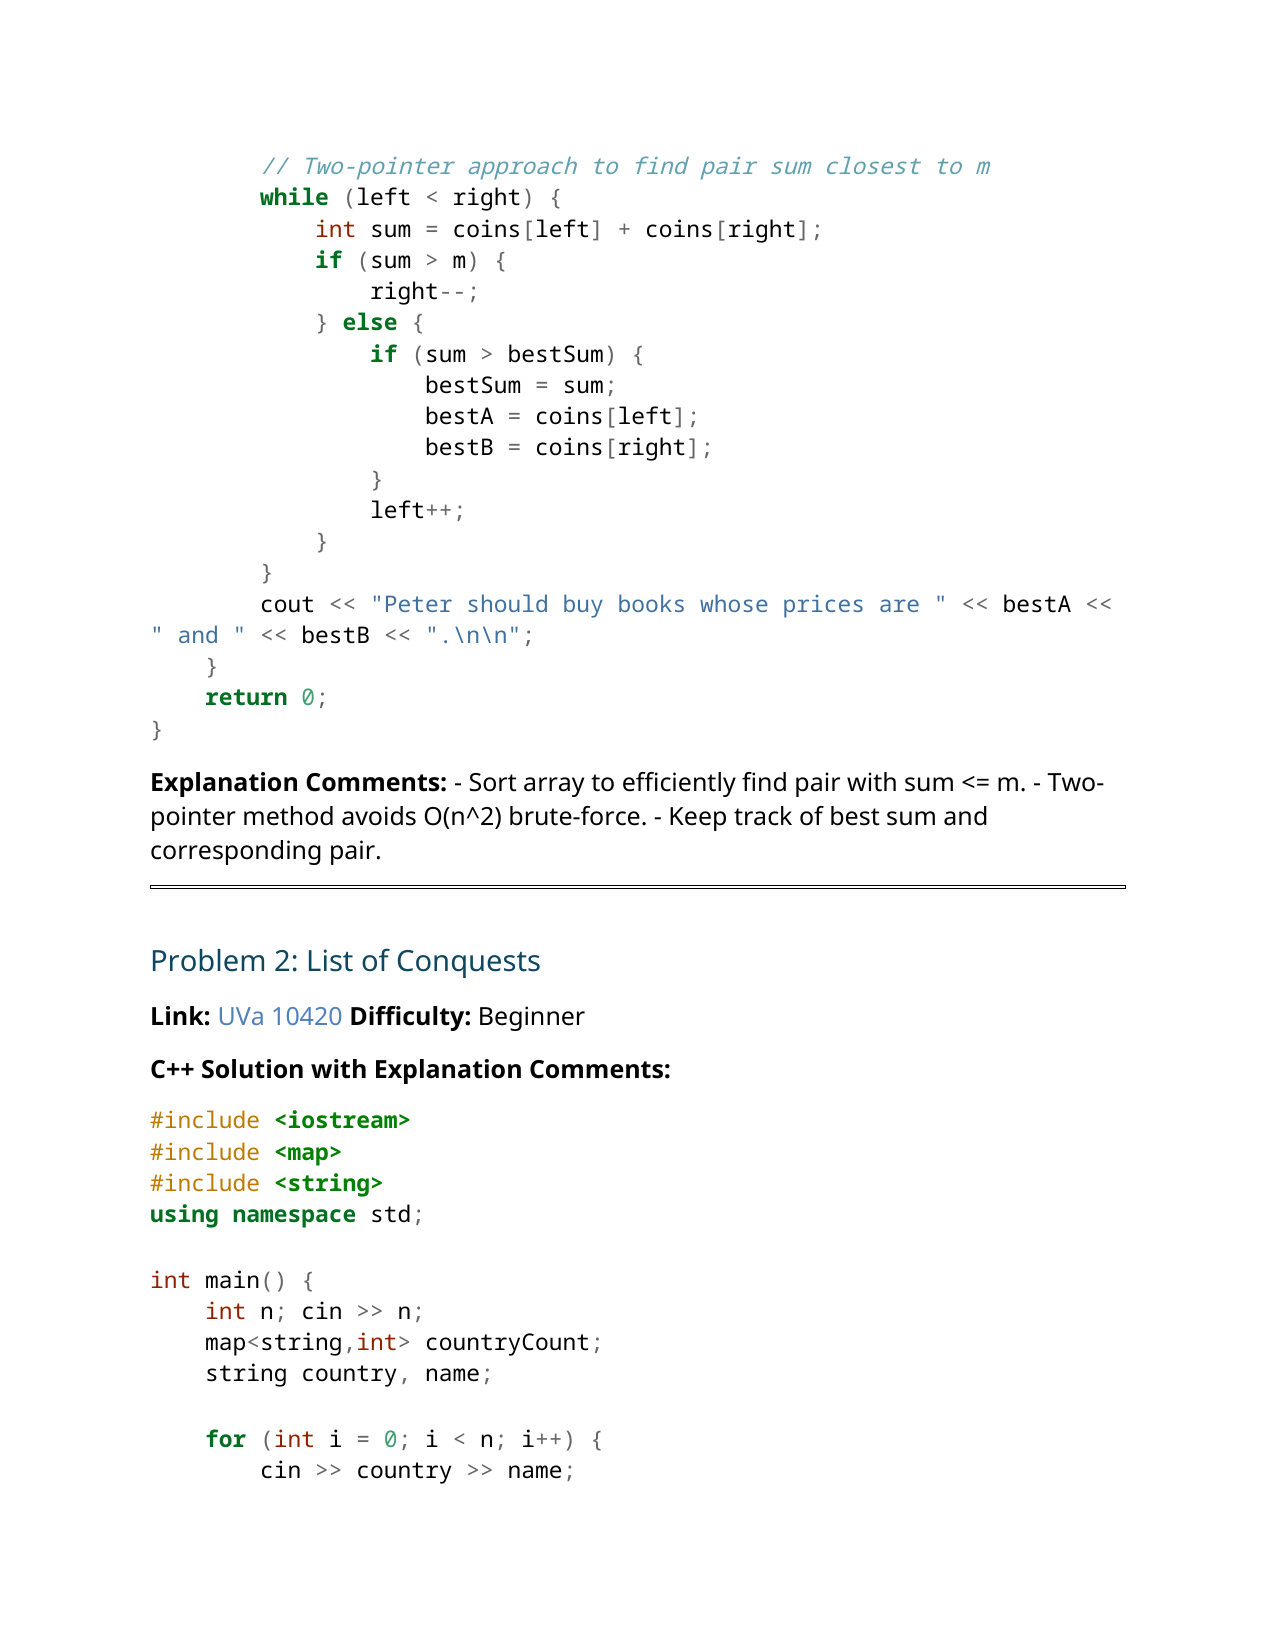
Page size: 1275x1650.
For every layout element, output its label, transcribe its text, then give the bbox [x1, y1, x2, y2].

text Link: UVa 10420 Difficulty: Beginner [150, 999, 1125, 1033]
text Explanation Comments: - Sort array to efficiently find pair with sum <= m. - Two-pointer method avoids O(n^2) brute-force. - Keep track of best sum and corresponding pair. [150, 764, 1125, 867]
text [150, 150, 1125, 744]
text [150, 1104, 1125, 1485]
subtitle Problem 2: List of Conquests [150, 940, 1125, 980]
text C++ Solution with Explanation Comments: [150, 1052, 1125, 1086]
